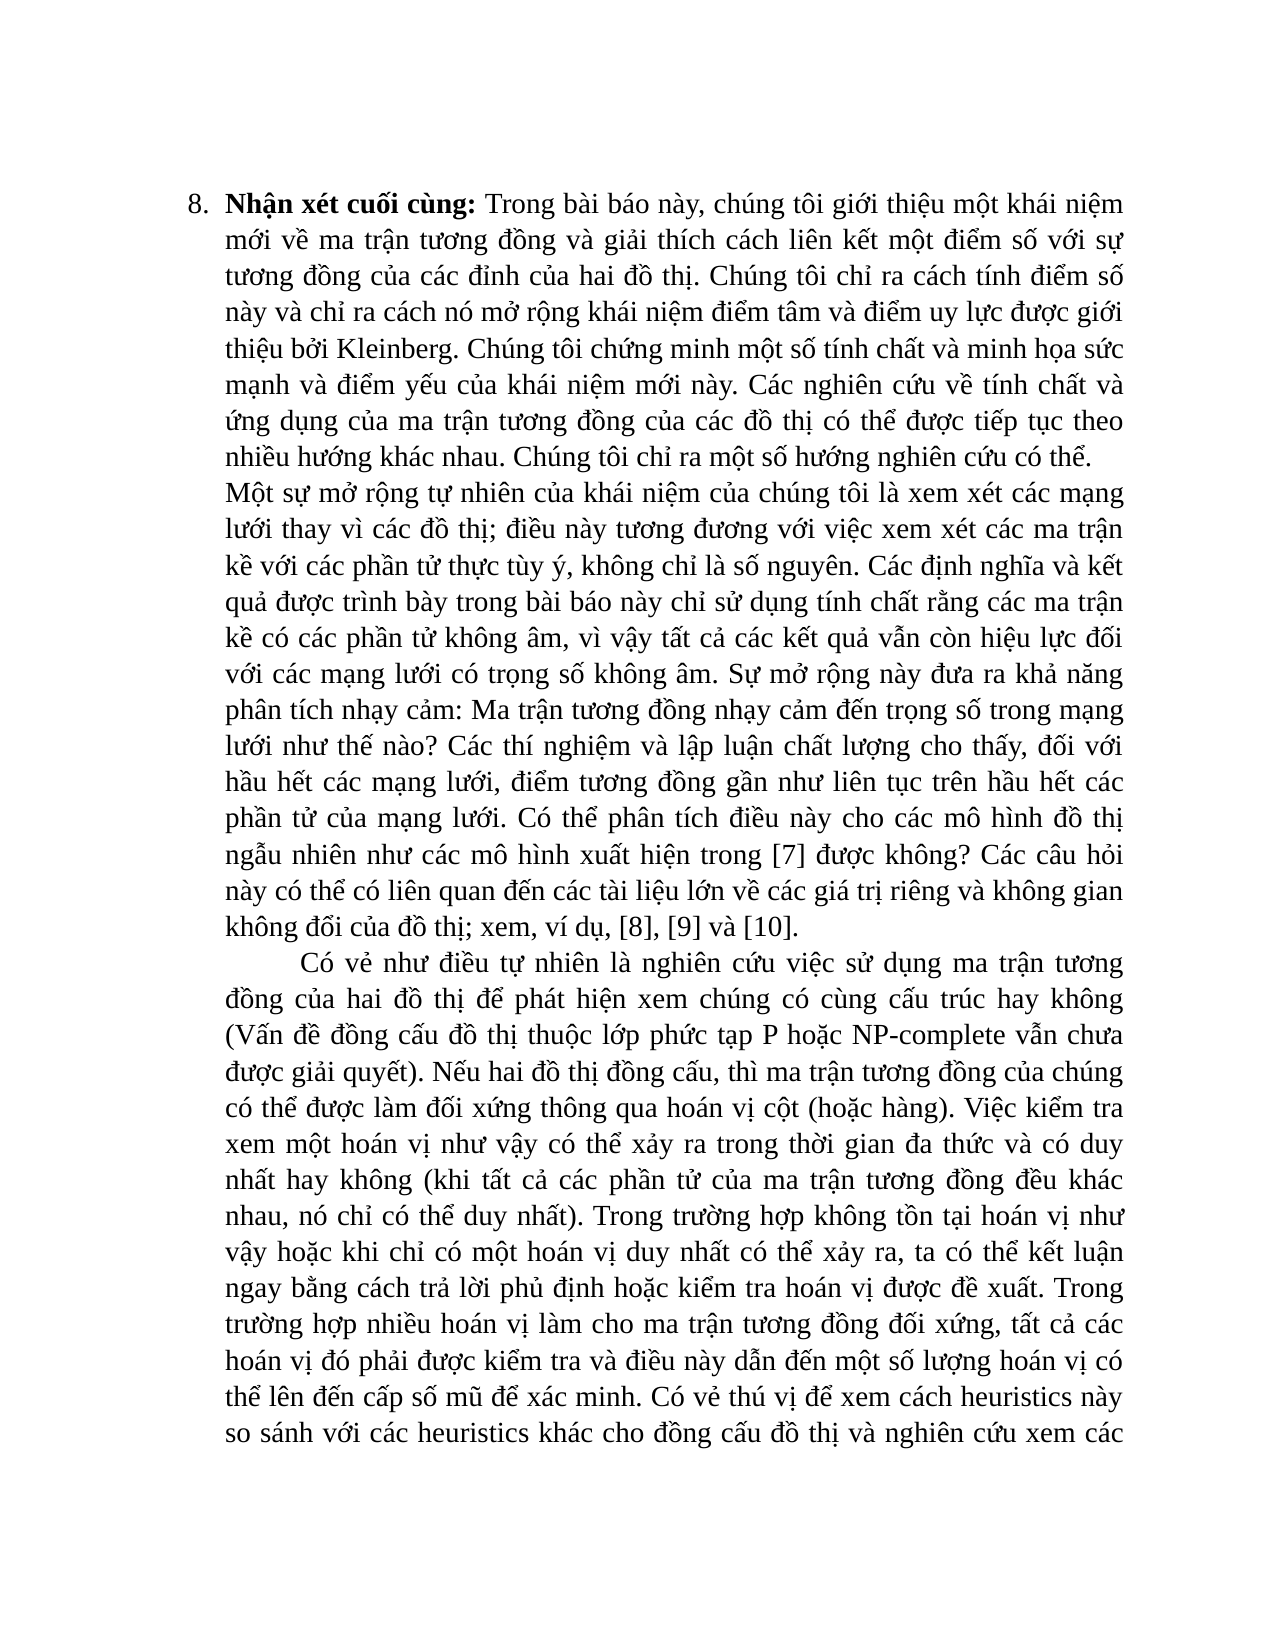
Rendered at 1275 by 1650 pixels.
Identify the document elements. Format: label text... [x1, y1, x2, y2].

list Một sự mở rộng tự nhiên của khái niệm của chúng tôi là xem xét các mạng lưới thay vì các đồ thị; điều này tương đương với việc xem xét các ma trận kề với các phần tử thực tùy ý, không chỉ là số nguyên. Các định nghĩa và kết quả được trình bày trong bài báo này chỉ sử dụng tính chất rằng các ma trận kề có các phần tử không âm, vì vậy tất cả các kết quả vẫn còn hiệu lực đối với các mạng lưới có trọng số không âm. Sự mở rộng này đưa ra khả năng phân tích nhạy cảm: Ma trận tương đồng nhạy cảm đến trọng số trong mạng lưới như thế nào? Các thí nghiệm và lập luận chất lượng cho thấy, đối với hầu hết các mạng lưới, điểm tương đồng gần như liên tục trên hầu hết các phần tử của mạng lưới. Có thể phân tích điều này cho các mô hình đồ thị ngẫu nhiên như các mô hình xuất hiện trong [7] được không? Các câu hỏi này có thể có liên quan đến các tài liệu lớn về các giá trị riêng và không gian không đổi của đồ thị; xem, ví dụ, [8], [9] và [10]. [225, 475, 1125, 943]
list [225, 945, 1125, 1449]
list Nhận xét cuối cùng: Trong bài báo này, chúng tôi giới thiệu một khái niệm mới về ma trận tương đồng và giải thích cách liên kết một điểm số với sự tương đồng của các đỉnh của hai đồ thị. Chúng tôi chỉ ra cách tính điểm số này và chỉ ra cách nó mở rộng khái niệm điểm tâm và điểm uy lực được giới thiệu bởi Kleinberg. Chúng tôi chứng minh một số tính chất và minh họa sức mạnh và điểm yếu của khái niệm mới này. Các nghiên cứu về tính chất và ứng dụng của ma trận tương đồng của các đồ thị có thể được tiếp tục theo nhiều hướng khác nhau. Chúng tôi chỉ ra một số hướng nghiên cứu có thể. [187, 186, 1125, 473]
